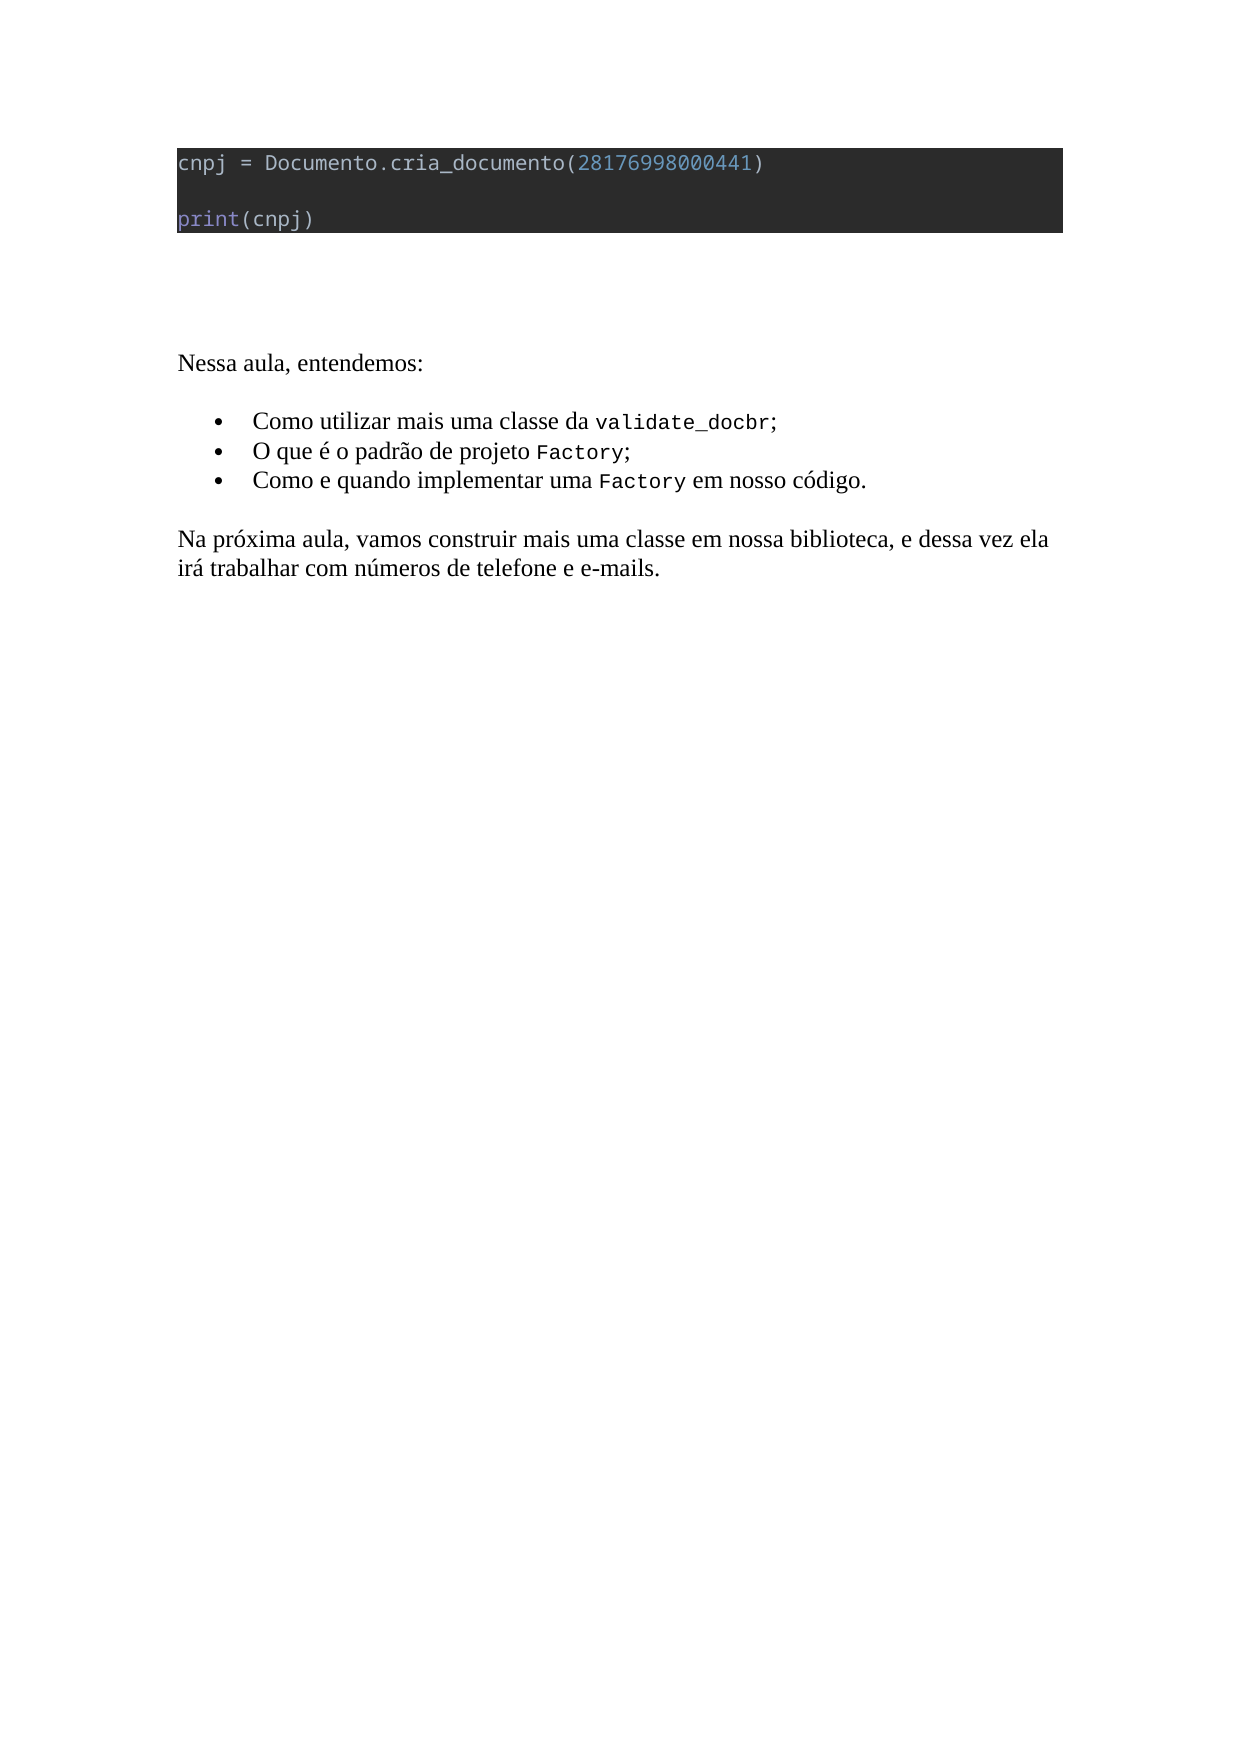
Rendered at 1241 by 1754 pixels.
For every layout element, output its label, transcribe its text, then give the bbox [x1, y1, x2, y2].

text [177, 148, 1063, 233]
list O que é o padrão de projeto Factory; [215, 436, 1063, 465]
text Na próxima aula, vamos construir mais uma classe em nossa biblioteca, e dessa vez ela irá trabalhar com números de telefone e e-mails. [177, 524, 1063, 582]
text Nessa aula, entendemos: [177, 348, 1063, 377]
list Como e quando implementar uma Factory em nosso código. [215, 465, 1063, 495]
list Como utilizar mais uma classe da validate_docbr; [215, 406, 1063, 436]
